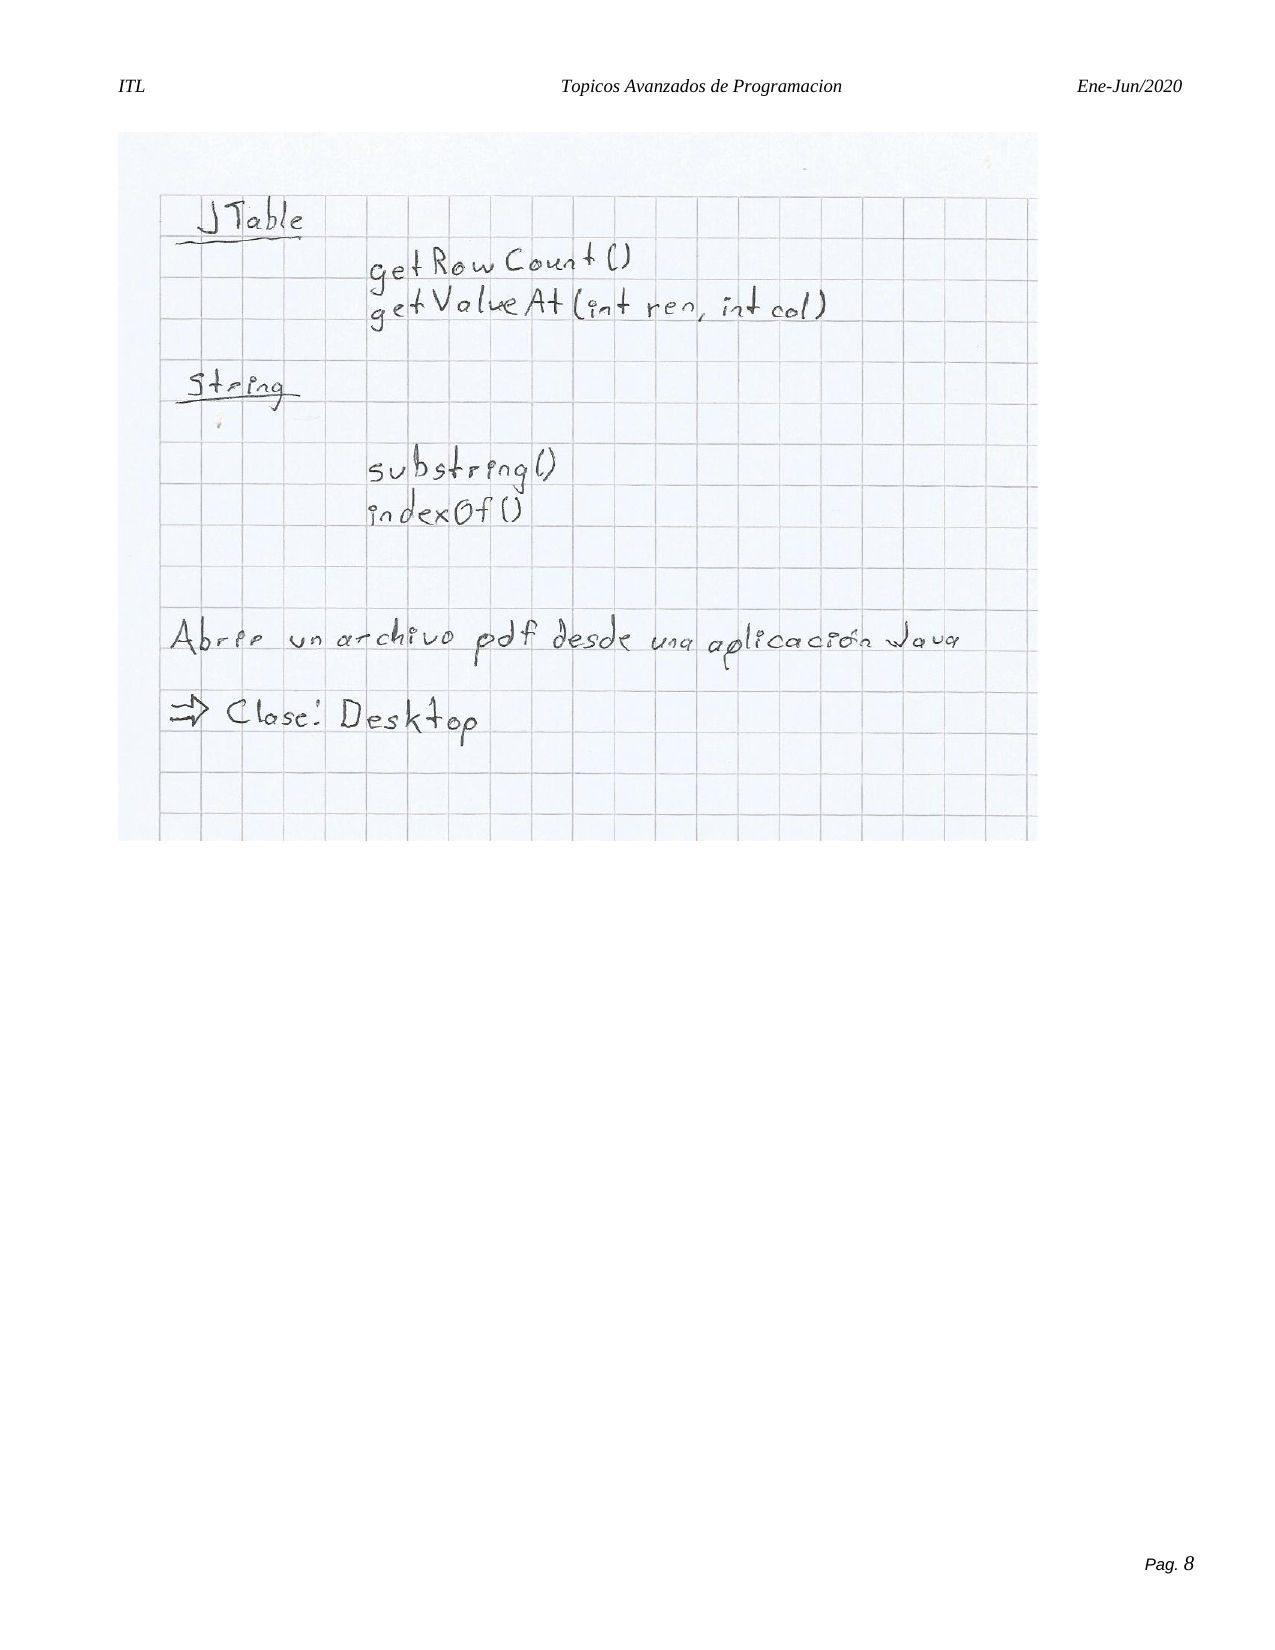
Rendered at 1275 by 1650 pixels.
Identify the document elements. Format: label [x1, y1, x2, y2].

picture [118, 132, 1038, 841]
